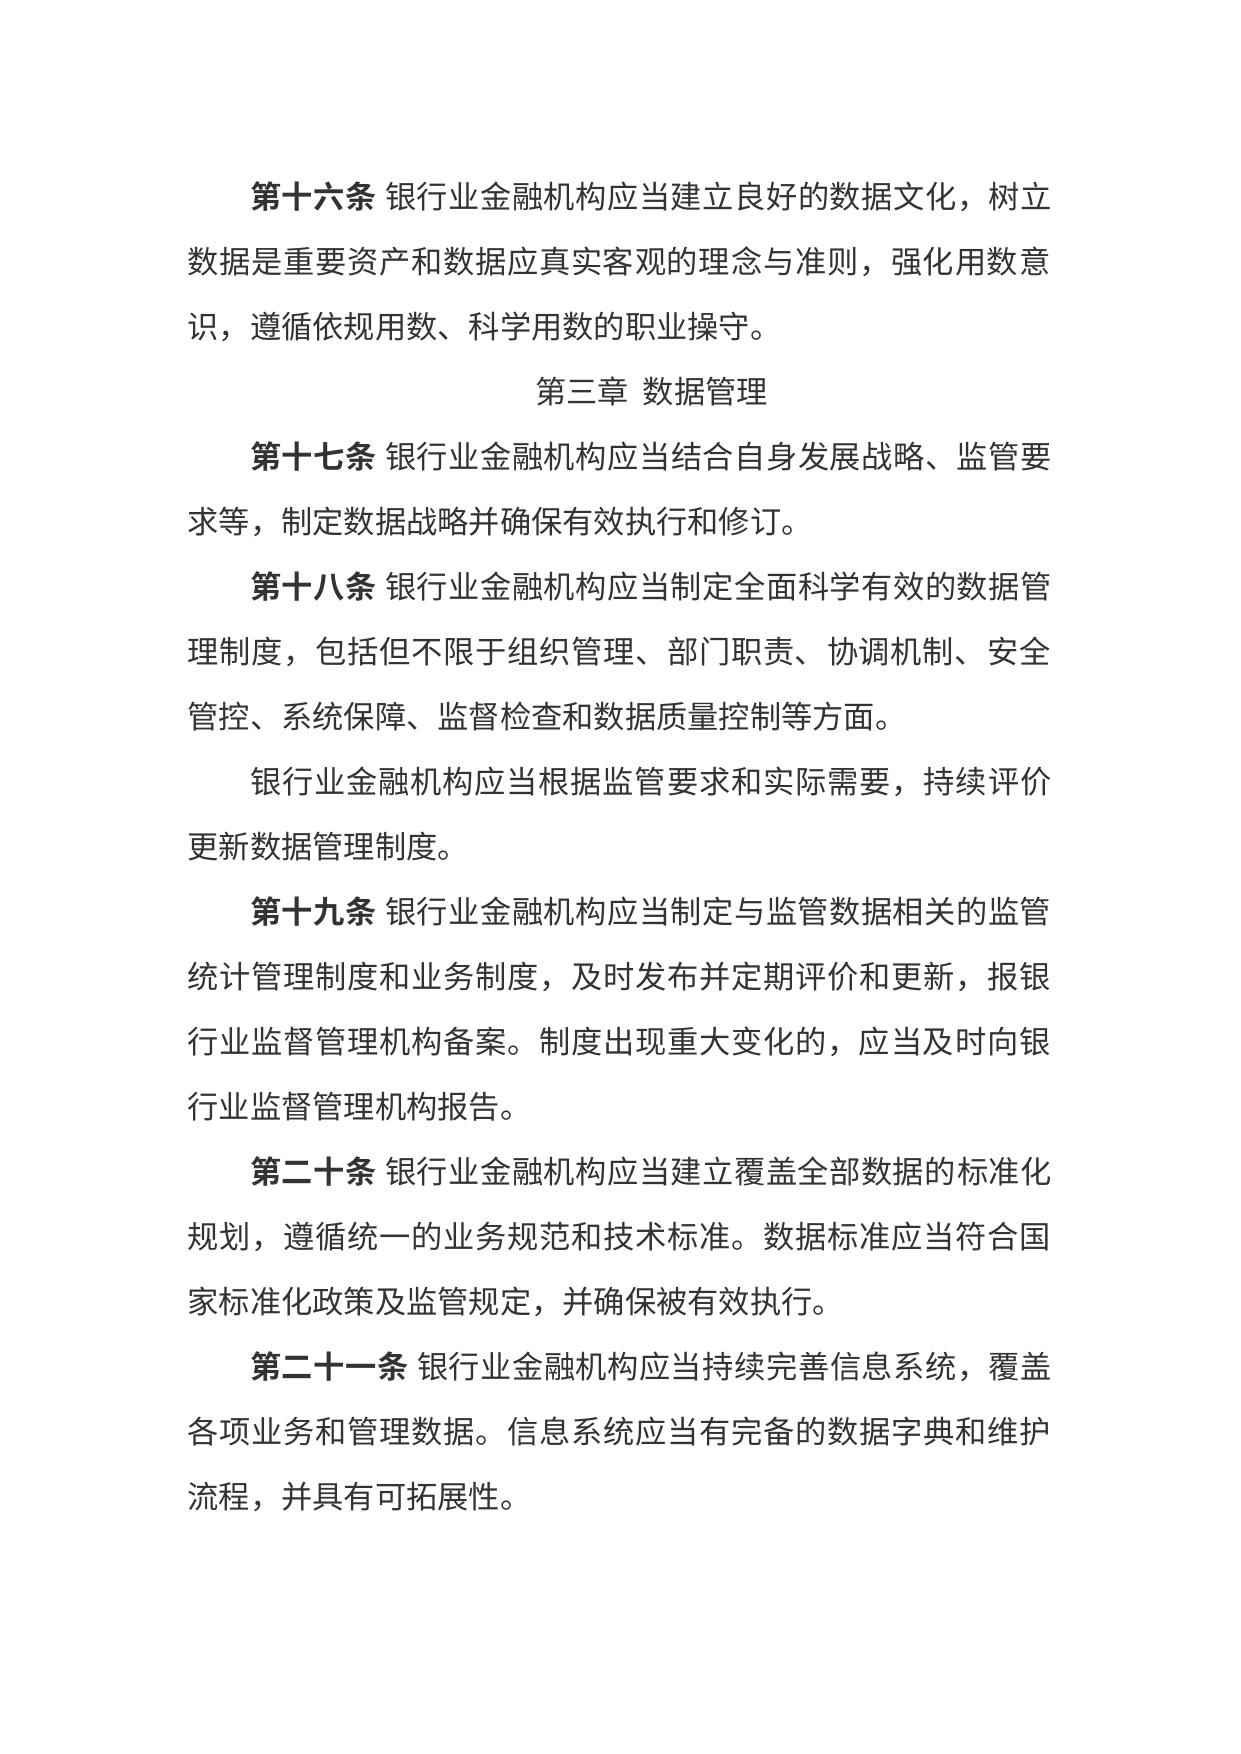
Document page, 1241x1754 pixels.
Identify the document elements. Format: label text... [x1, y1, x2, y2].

text 第三章 数据管理 [187, 357, 1053, 422]
text 第十七条 银行业金融机构应当结合自身发展战略、监管要求等，制定数据战略并确保有效执行和修订。 [187, 422, 1053, 552]
text 银行业金融机构应当根据监管要求和实际需要，持续评价更新数据管理制度。 [187, 747, 1053, 877]
text 第十九条 银行业金融机构应当制定与监管数据相关的监管统计管理制度和业务制度，及时发布并定期评价和更新，报银行业监督管理机构备案。制度出现重大变化的，应当及时向银行业监督管理机构报告。 [187, 877, 1053, 1137]
text 第十八条 银行业金融机构应当制定全面科学有效的数据管理制度，包括但不限于组织管理、部门职责、协调机制、安全管控、系统保障、监督检查和数据质量控制等方面。 [187, 552, 1053, 747]
text 第二十条 银行业金融机构应当建立覆盖全部数据的标准化规划，遵循统一的业务规范和技术标准。数据标准应当符合国家标准化政策及监管规定，并确保被有效执行。 [187, 1137, 1053, 1332]
text 第二十一条 银行业金融机构应当持续完善信息系统，覆盖各项业务和管理数据。信息系统应当有完备的数据字典和维护流程，并具有可拓展性。 [187, 1332, 1053, 1527]
text 第十六条 银行业金融机构应当建立良好的数据文化，树立数据是重要资产和数据应真实客观的理念与准则，强化用数意识，遵循依规用数、科学用数的职业操守。 [187, 162, 1053, 357]
